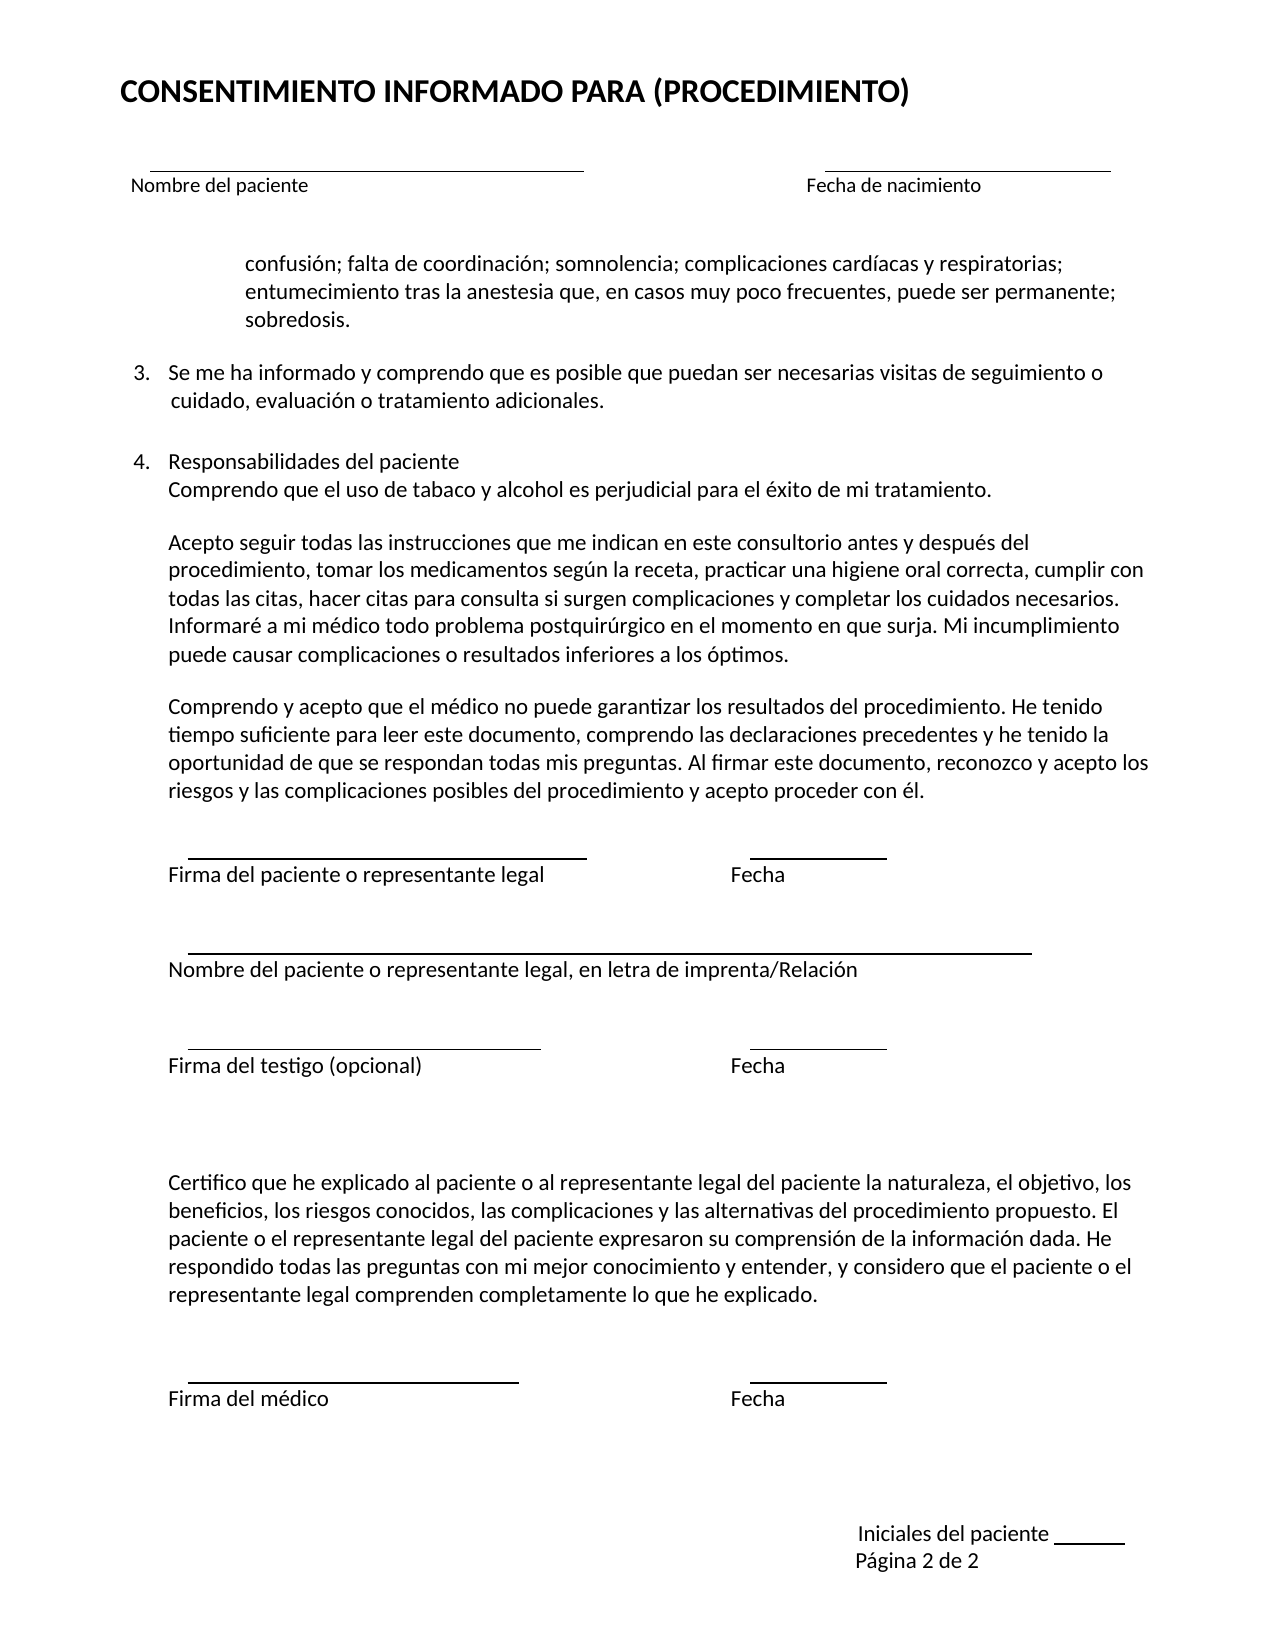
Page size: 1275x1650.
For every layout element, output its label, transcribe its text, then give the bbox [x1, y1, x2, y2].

text Certifico que he explicado al paciente o al representante legal del paciente la naturaleza, el objetivo, los beneficios, los riesgos conocidos, las complicaciones y las alternativas del procedimiento propuesto. El paciente o el representante legal del paciente expresaron su comprensión de la información dada. He respondido todas las preguntas con mi mejor conocimiento y entender, y considero que el paciente o el representante legal comprenden completamente lo que he explicado. [168, 1168, 1167, 1308]
list Se me ha informado y comprendo que es posible que puedan ser necesarias visitas de seguimiento o cuidado, evaluación o tratamiento adicionales. [133, 358, 1167, 414]
text Firma del paciente o representante legal Fecha [168, 860, 1167, 888]
text Comprendo que el uso de tabaco y alcohol es perjudicial para el éxito de mi tratamiento. [168, 475, 1167, 503]
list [207, 249, 1167, 333]
text Firma del médico Fecha [168, 1384, 1167, 1412]
list Responsabilidades del paciente [133, 447, 1167, 475]
text Acepto seguir todas las instrucciones que me indican en este consultorio antes y después del procedimiento, tomar los medicamentos según la receta, practicar una higiene oral correcta, cumplir con todas las citas, hacer citas para consulta si surgen complicaciones y completar los cuidados necesarios. Informaré a mi médico todo problema postquirúrgico en el momento en que surja. Mi incumplimiento puede causar complicaciones o resultados inferiores a los óptimos. [168, 528, 1167, 668]
text Firma del testigo (opcional) Fecha [168, 1051, 1167, 1079]
text Nombre del paciente o representante legal, en letra de imprenta/Relación [168, 955, 1167, 983]
text Comprendo y acepto que el médico no puede garantizar los resultados del procedimiento. He tenido tiempo suficiente para leer este documento, comprendo las declaraciones precedentes y he tenido la oportunidad de que se respondan todas mis preguntas. Al firmar este documento, reconozco y acepto los riesgos y las complicaciones posibles del procedimiento y acepto proceder con él. [168, 692, 1167, 804]
